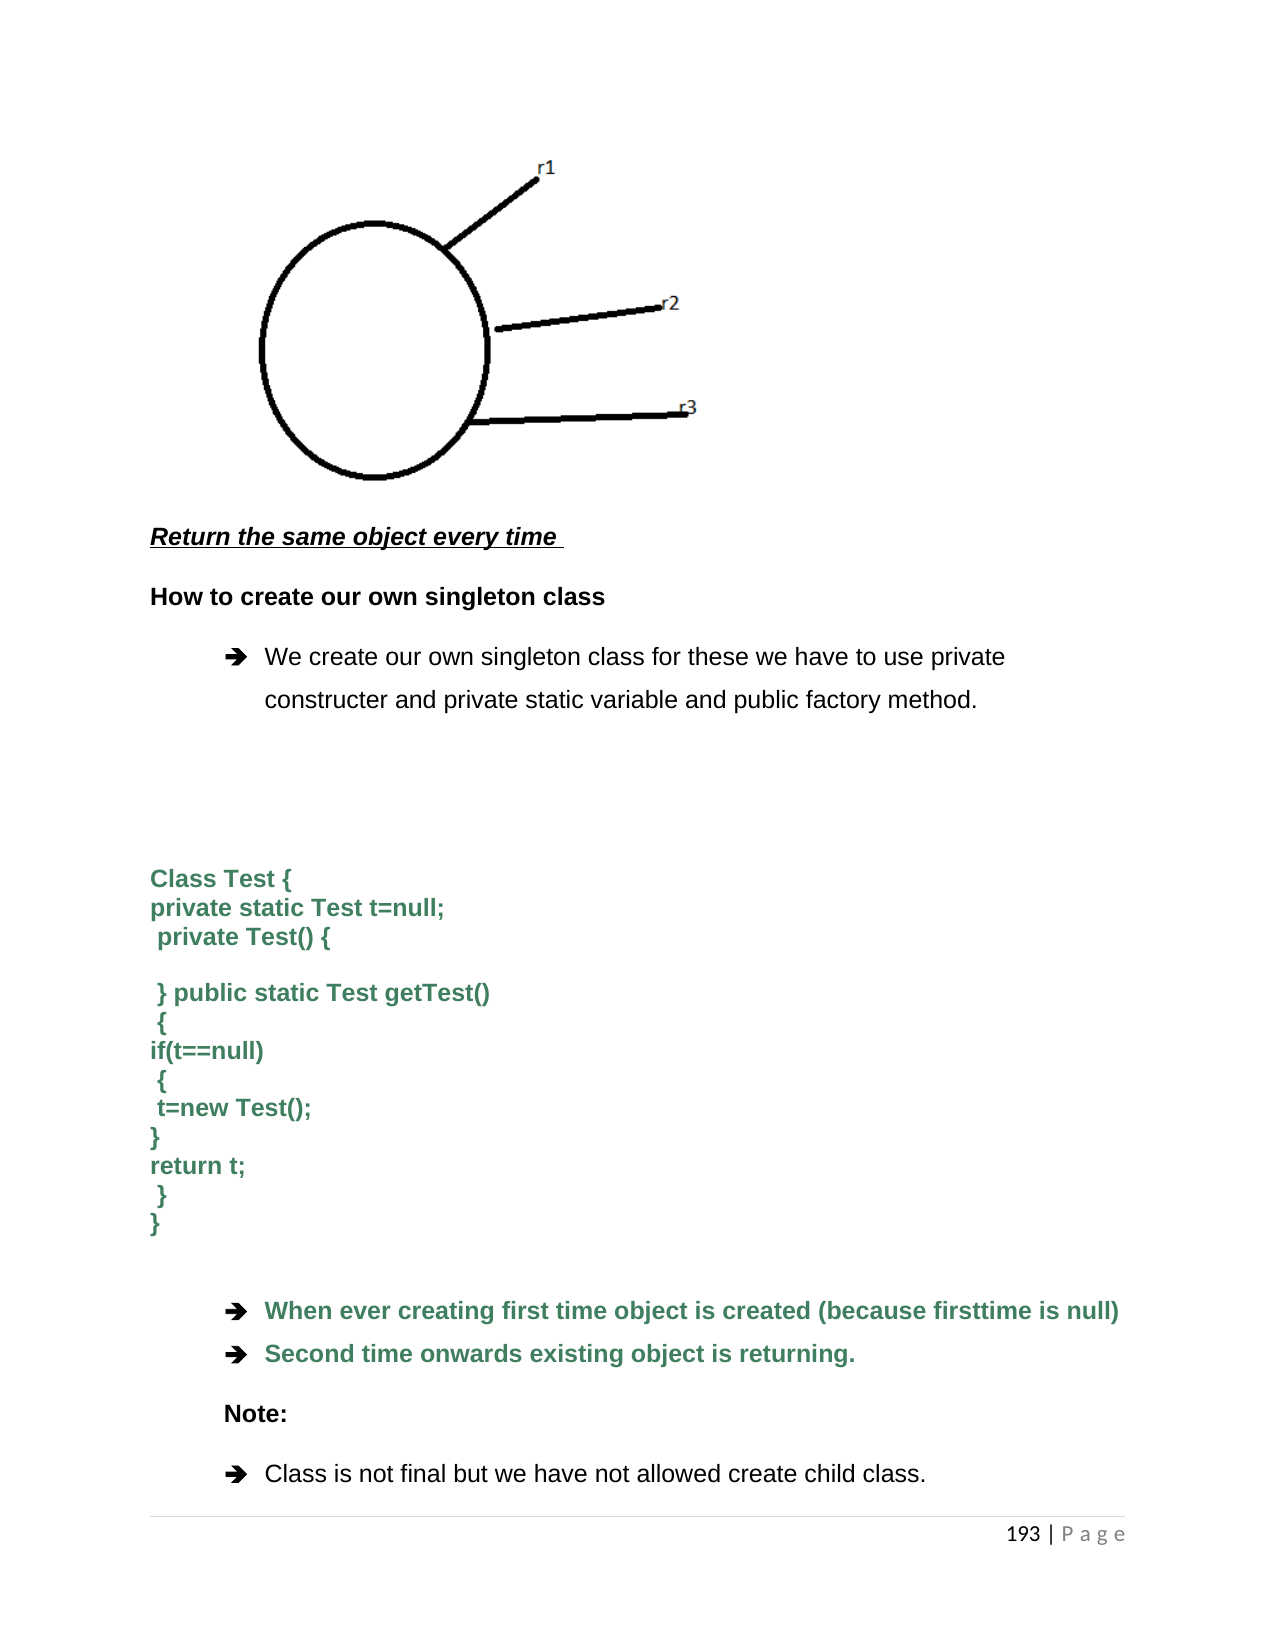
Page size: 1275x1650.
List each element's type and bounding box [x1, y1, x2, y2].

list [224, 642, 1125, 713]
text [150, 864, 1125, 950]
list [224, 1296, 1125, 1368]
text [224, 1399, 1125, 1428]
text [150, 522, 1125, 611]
picture [150, 150, 744, 492]
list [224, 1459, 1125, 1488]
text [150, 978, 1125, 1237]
